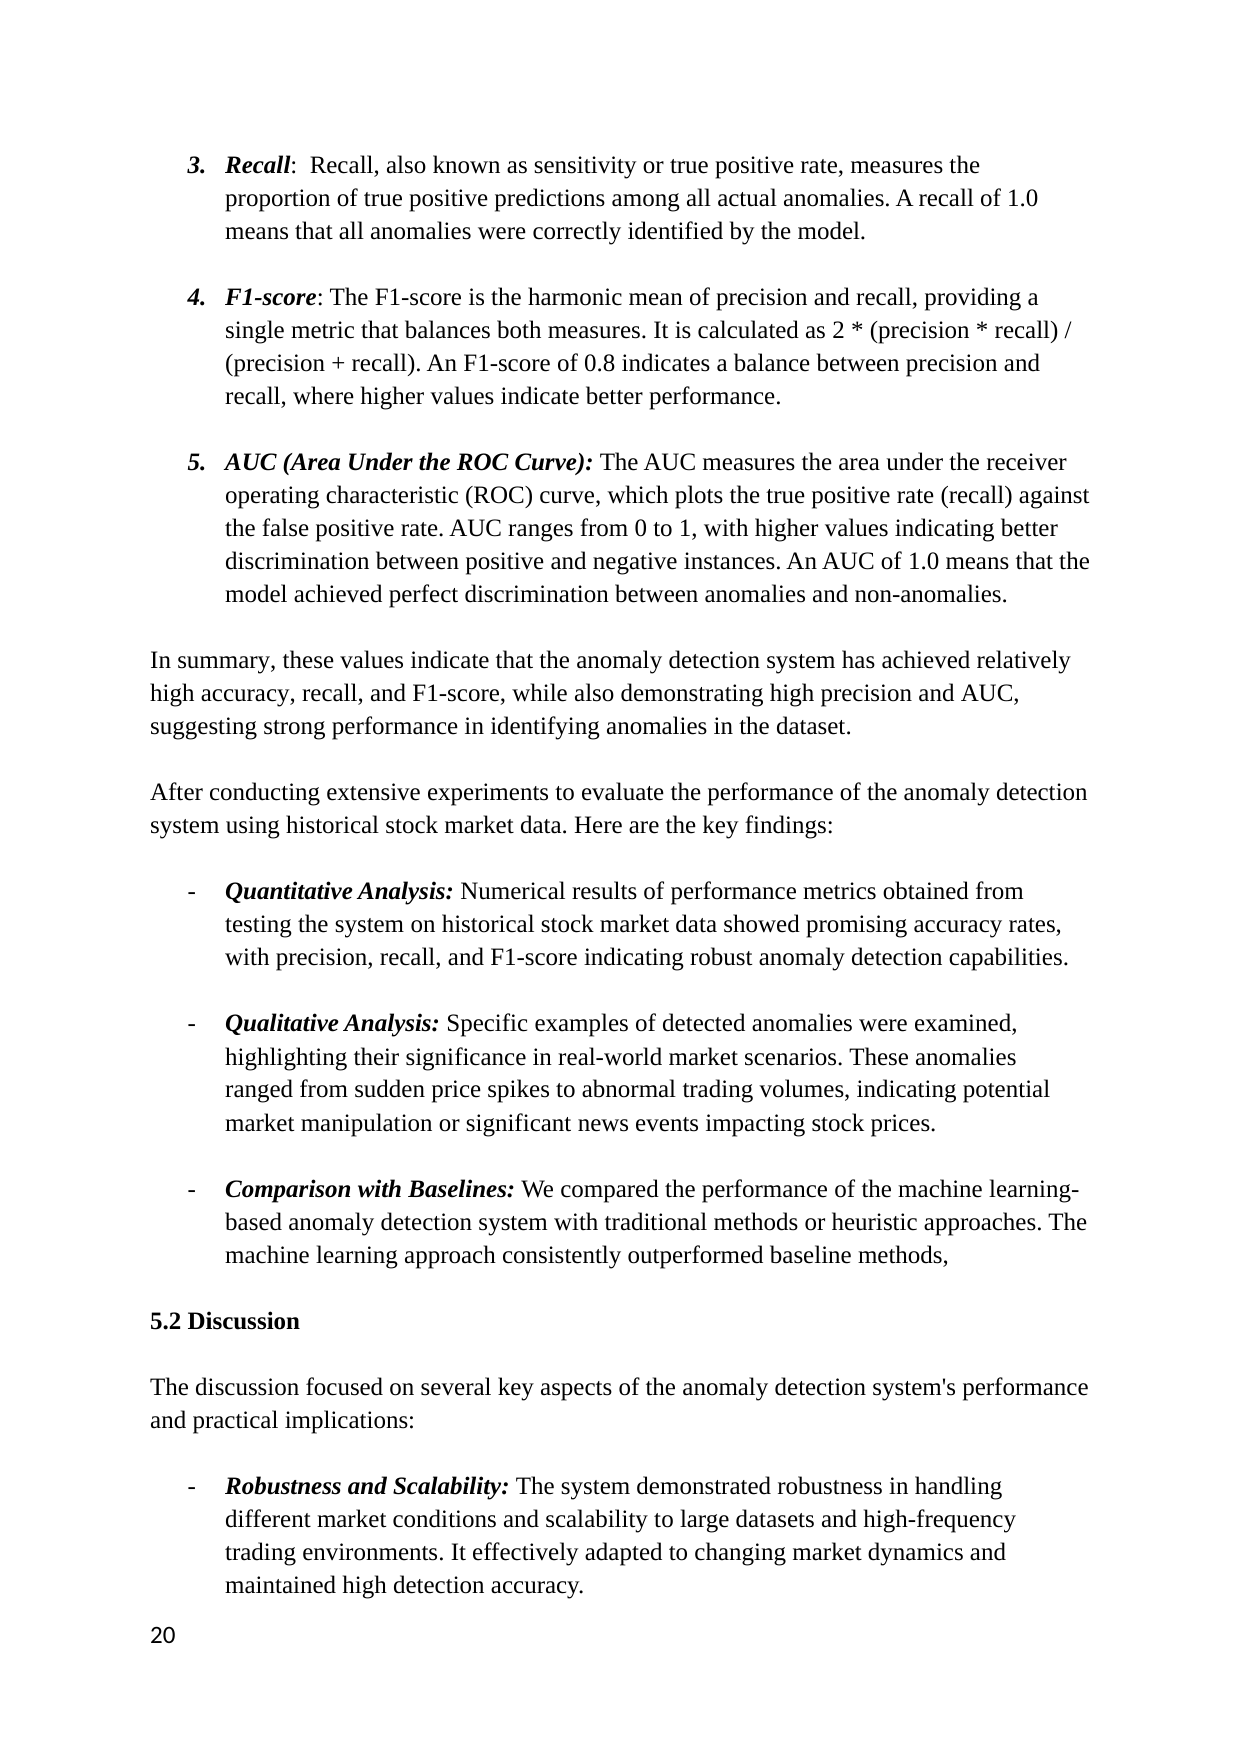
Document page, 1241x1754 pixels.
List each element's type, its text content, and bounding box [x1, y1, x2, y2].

text The discussion focused on several key aspects of the anomaly detection system's performance and practical implications: [150, 1372, 1090, 1433]
text After conducting extensive experiments to evaluate the performance of the anomaly detection system using historical stock market data. Here are the key findings: [150, 777, 1090, 839]
text 5.2 Discussion [150, 1306, 1090, 1334]
list Robustness and Scalability: The system demonstrated robustness in handling different market conditions and scalability to large datasets and high-frequency trading environments. It effectively adapted to changing market dynamics and maintained high detection accuracy. [187, 1471, 1090, 1599]
list Comparison with Baselines: We compared the performance of the machine learning-based anomaly detection system with traditional methods or heuristic approaches. The machine learning approach consistently outperformed baseline methods, [187, 1174, 1090, 1268]
list Qualitative Analysis: Specific examples of detected anomalies were examined, highlighting their significance in real-world market scenarios. These anomalies ranged from sudden price spikes to abnormal trading volumes, indicating potential market manipulation or significant news events impacting stock prices. [187, 1008, 1090, 1136]
list F1-score: The F1-score is the harmonic mean of precision and recall, providing a single metric that balances both measures. It is calculated as 2 * (precision * recall) / (precision + recall). An F1-score of 0.8 indicates a balance between precision and recall, where higher values indicate better performance. [187, 282, 1090, 410]
list AUC (Area Under the ROC Curve): The AUC measures the area under the receiver operating characteristic (ROC) curve, which plots the true positive rate (recall) against the false positive rate. AUC ranges from 0 to 1, with higher values indicating better discrimination between positive and negative instances. An AUC of 1.0 means that the model achieved perfect discrimination between anomalies and non-anomalies. [187, 447, 1090, 608]
text In summary, these values indicate that the anomaly detection system has achieved relatively high accuracy, recall, and F1-score, while also demonstrating high precision and AUC, suggesting strong performance in identifying anomalies in the dataset. [150, 645, 1090, 740]
list Recall: Recall, also known as sensitivity or true positive rate, measures the proportion of true positive predictions among all actual anomalies. A recall of 1.0 means that all anomalies were correctly identified by the model. [187, 150, 1090, 245]
list Quantitative Analysis: Numerical results of performance metrics obtained from testing the system on historical stock market data showed promising accuracy rates, with precision, recall, and F1-score indicating robust anomaly detection capabilities. [187, 876, 1090, 971]
